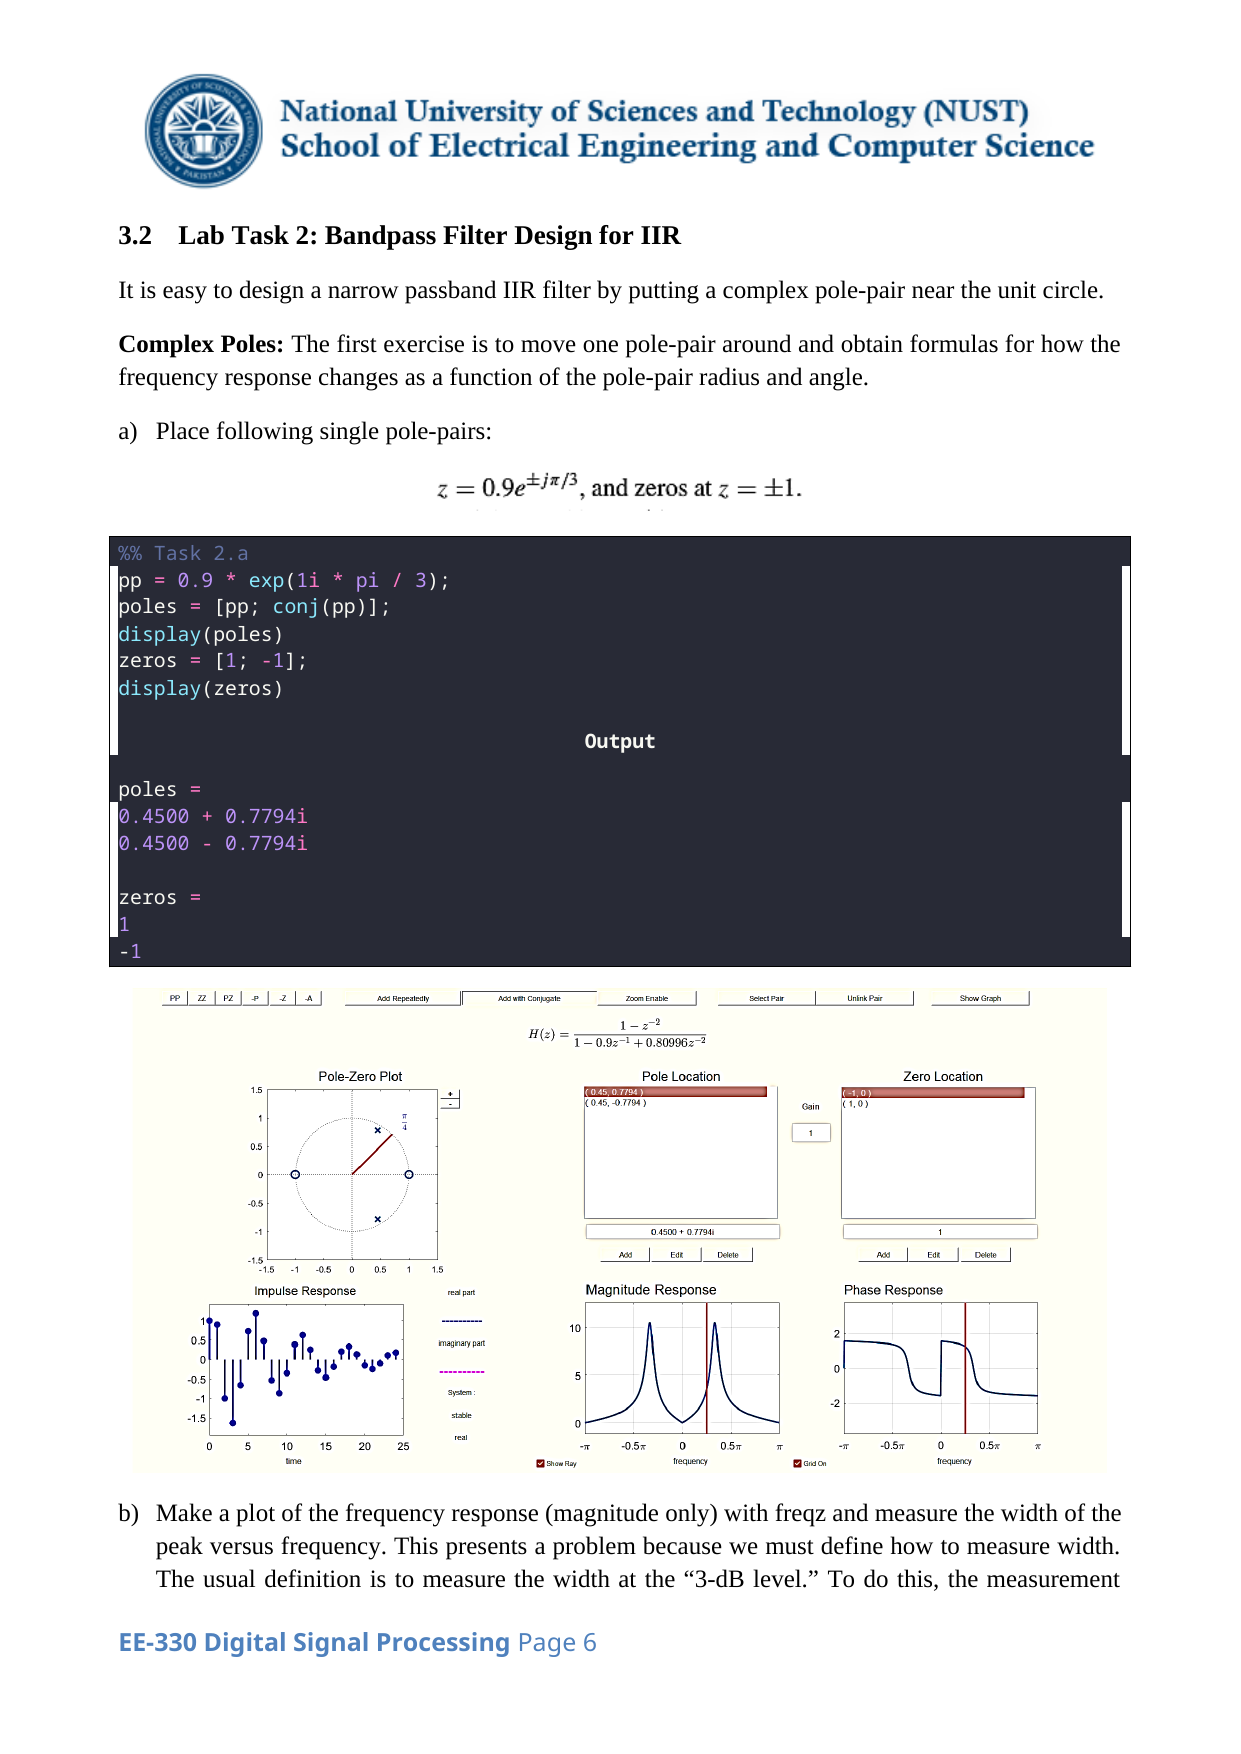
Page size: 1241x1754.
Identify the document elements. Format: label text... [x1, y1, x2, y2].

picture [432, 469, 808, 511]
text 0.4500 - 0.7794i [118, 829, 1122, 856]
text Output [118, 728, 1122, 755]
text Complex Poles: The first exercise is to move one pole-pair around and obtain formulas for how the frequency response changes as a function of the pole-pair radius and angle. [118, 329, 1122, 391]
text poles = [110, 772, 1130, 802]
text 0.4500 + 0.7794i [118, 802, 1122, 829]
picture [132, 68, 1108, 199]
text poles = [pp; conj(pp)]; [118, 593, 1122, 620]
picture [132, 988, 1107, 1473]
text display(zeros) [118, 674, 1122, 701]
list Place following single pole-pairs: [118, 416, 1122, 445]
text It is easy to design a narrow passband IIR filter by putting a complex pole-pair near the unit circle. [118, 275, 1122, 304]
text zeros = [1; -1]; [118, 647, 1122, 674]
text -1 [110, 934, 1130, 966]
text 1 [118, 910, 1122, 934]
text %% Task 2.a [110, 537, 1130, 566]
text display(poles) [118, 620, 1122, 647]
subtitle Lab Task 2: Bandpass Filter Design for IIR [118, 219, 1122, 250]
text pp = 0.9 * exp(1i * pi / 3); [118, 566, 1122, 593]
text zeros = [118, 883, 1122, 910]
